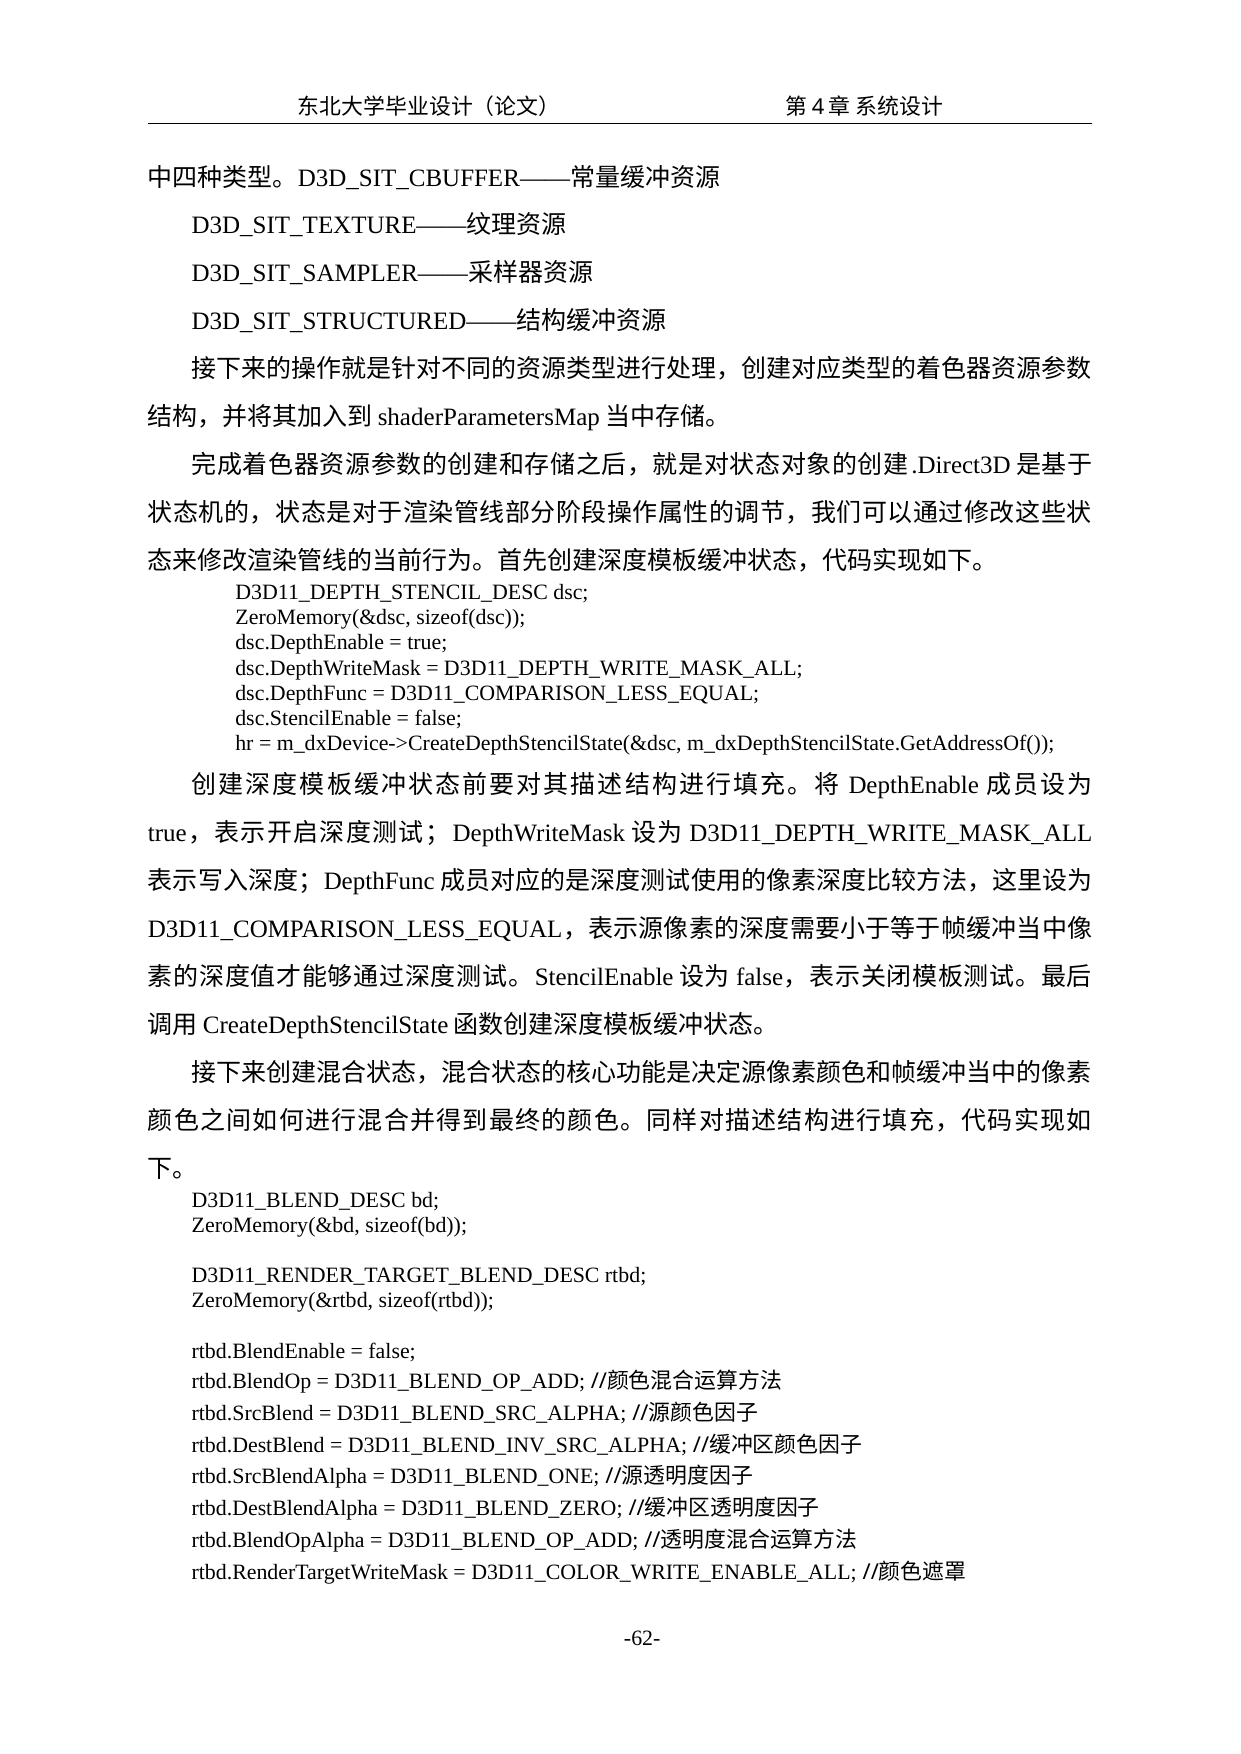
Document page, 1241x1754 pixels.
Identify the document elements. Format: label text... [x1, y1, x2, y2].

text rtbd.SrcBlendAlpha = D3D11_BLEND_ONE; //源透明度因子 [148, 1458, 1092, 1490]
list 接下来创建混合状态，混合状态的核心功能是决定源像素颜色和帧缓冲当中的像素颜色之间如何进行混合并得到最终的颜色。同样对描述结构进行填充，代码实现如下。 [148, 1043, 1092, 1187]
text dsc.StencilEnable = false; [148, 705, 1092, 730]
text ZeroMemory(&bd, sizeof(bd)); [148, 1212, 1092, 1237]
list 接下来的操作就是针对不同的资源类型进行处理，创建对应类型的着色器资源参数结构，并将其加入到shaderParametersMap当中存储。 [148, 339, 1092, 435]
text dsc.DepthFunc = D3D11_COMPARISON_LESS_EQUAL; [148, 680, 1092, 705]
text D3D11_BLEND_DESC bd; [148, 1187, 1092, 1212]
text D3D11_RENDER_TARGET_BLEND_DESC rtbd; [148, 1262, 1092, 1287]
list D3D_SIT_SAMPLER——采样器资源 [148, 243, 1092, 291]
list 创建深度模板缓冲状态前要对其描述结构进行填充。将DepthEnable成员设为true，表示开启深度测试；DepthWriteMask设为D3D11_DEPTH_WRITE_MASK_ALL表示写入深度；DepthFunc成员对应的是深度测试使用的像素深度比较方法，这里设为D3D11_COMPARISON_LESS_EQUAL，表示源像素的深度需要小于等于帧缓冲当中像素的深度值才能够通过深度测试。StencilEnable设为false，表示关闭模板测试。最后调用CreateDepthStencilState函数创建深度模板缓冲状态。 [148, 755, 1092, 1043]
text rtbd.DestBlendAlpha = D3D11_BLEND_ZERO; //缓冲区透明度因子 [148, 1490, 1092, 1522]
text hr = m_dxDevice->CreateDepthStencilState(&dsc, m_dxDepthStencilState.GetAddressOf()); [148, 730, 1092, 755]
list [148, 148, 1092, 196]
text ZeroMemory(&dsc, sizeof(dsc)); [148, 604, 1092, 629]
text D3D11_DEPTH_STENCIL_DESC dsc; [148, 579, 1092, 604]
text rtbd.BlendOpAlpha = D3D11_BLEND_OP_ADD; //透明度混合运算方法 [148, 1522, 1092, 1554]
text rtbd.DestBlend = D3D11_BLEND_INV_SRC_ALPHA; //缓冲区颜色因子 [148, 1427, 1092, 1458]
text rtbd.BlendOp = D3D11_BLEND_OP_ADD; //颜色混合运算方法 [148, 1363, 1092, 1395]
text rtbd.RenderTargetWriteMask = D3D11_COLOR_WRITE_ENABLE_ALL; //颜色遮罩 [148, 1554, 1092, 1586]
text rtbd.SrcBlend = D3D11_BLEND_SRC_ALPHA; //源颜色因子 [148, 1395, 1092, 1427]
text dsc.DepthWriteMask = D3D11_DEPTH_WRITE_MASK_ALL; [148, 654, 1092, 680]
list D3D_SIT_TEXTURE——纹理资源 [148, 196, 1092, 243]
text ZeroMemory(&rtbd, sizeof(rtbd)); [148, 1287, 1092, 1313]
list 完成着色器资源参数的创建和存储之后，就是对状态对象的创建.Direct3D是基于状态机的，状态是对于渲染管线部分阶段操作属性的调节，我们可以通过修改这些状态来修改渲染管线的当前行为。首先创建深度模板缓冲状态，代码实现如下。 [148, 435, 1092, 579]
list D3D_SIT_STRUCTURED——结构缓冲资源 [148, 291, 1092, 339]
text dsc.DepthEnable = true; [148, 629, 1092, 654]
text rtbd.BlendEnable = false; [148, 1338, 1092, 1363]
